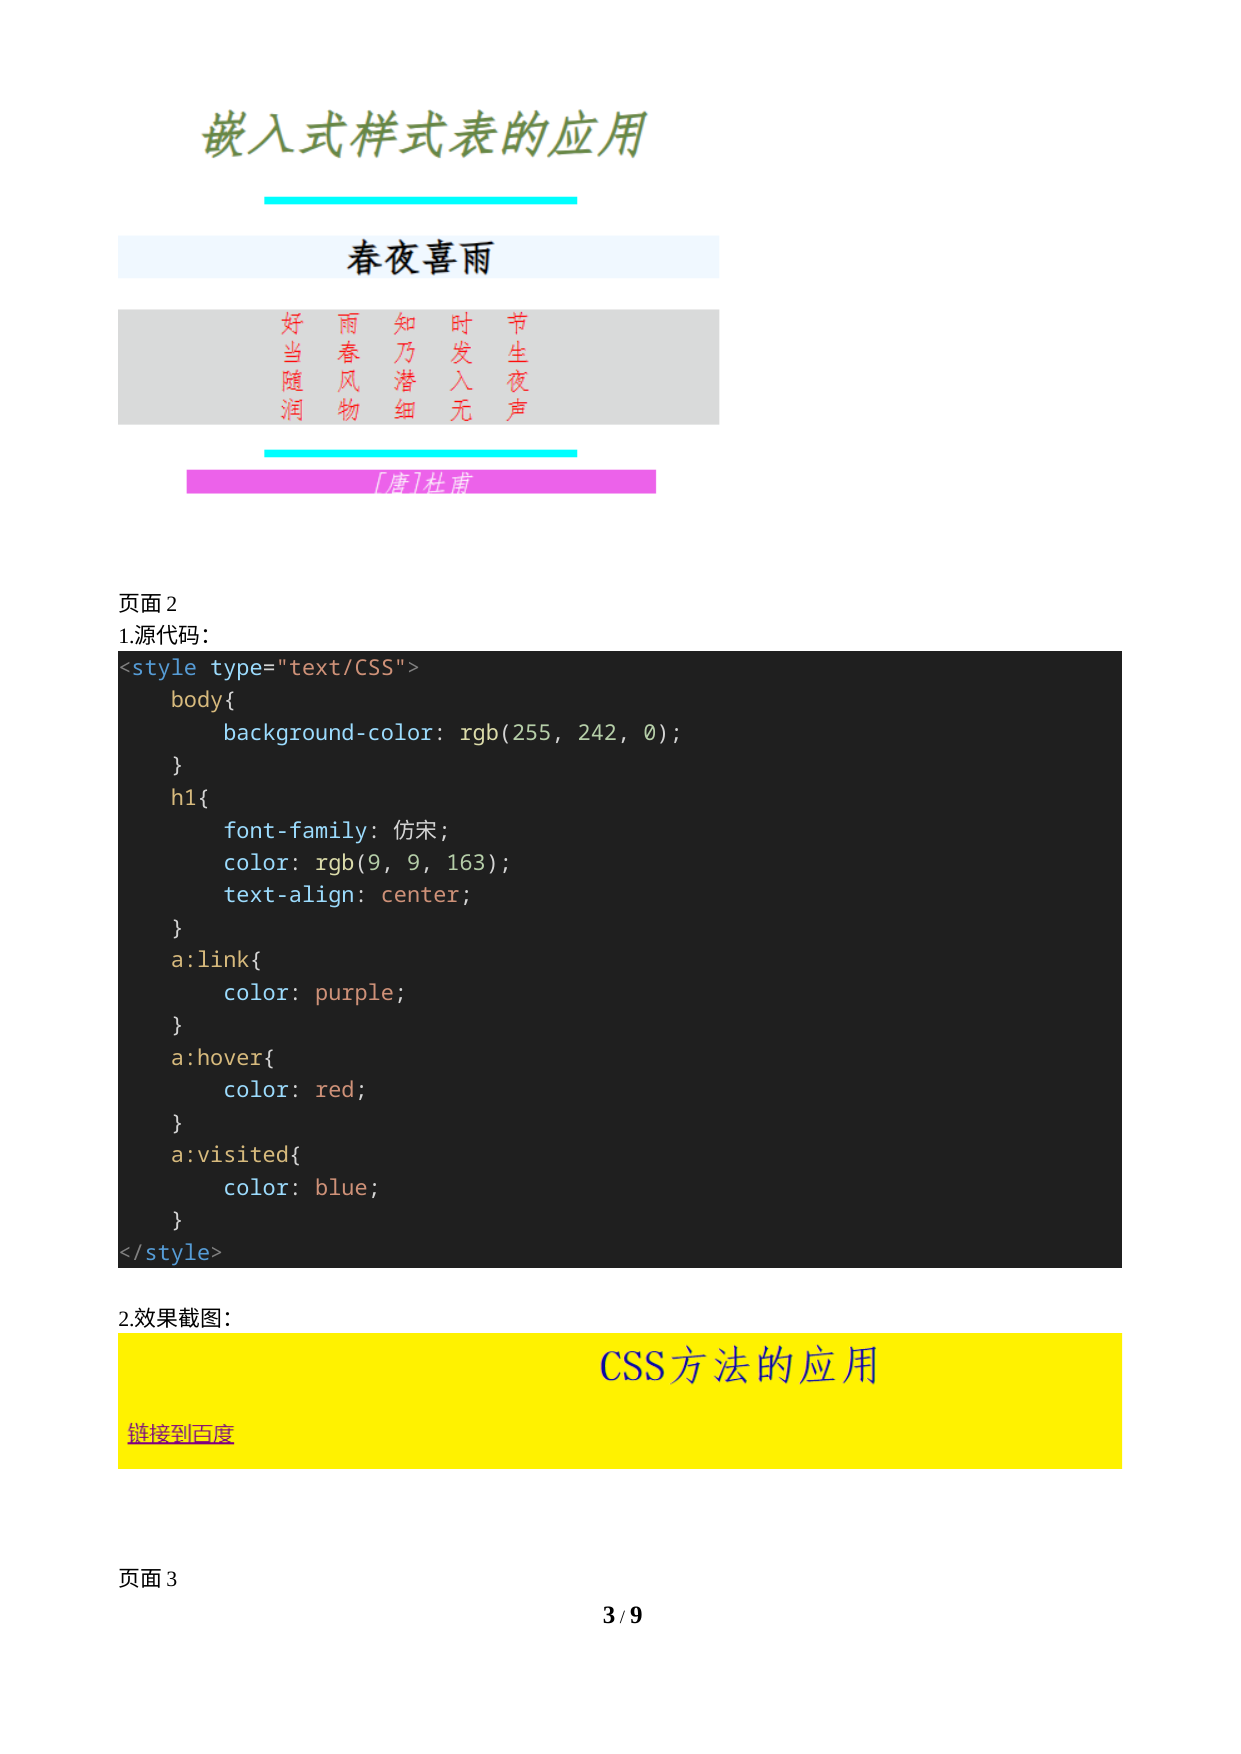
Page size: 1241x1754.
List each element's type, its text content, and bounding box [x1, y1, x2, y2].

text } [118, 1106, 1122, 1138]
text h1{ [118, 781, 1122, 813]
text color: blue; [118, 1171, 1122, 1203]
text } [118, 1008, 1122, 1041]
picture [118, 98, 720, 550]
text font-family: 仿宋; [118, 813, 1122, 846]
text a:hover{ [118, 1041, 1122, 1073]
text } [118, 1203, 1122, 1236]
text 页面2 [118, 586, 1122, 618]
text text-align: center; [118, 878, 1122, 911]
text } [118, 748, 1122, 781]
text background-color: rgb(255, 242, 0); [118, 716, 1122, 748]
picture [118, 1333, 1123, 1469]
text } [118, 911, 1122, 943]
text color: red; [118, 1073, 1122, 1106]
text <style type="text/CSS"> [118, 651, 1122, 683]
text 页面3 [118, 1561, 1122, 1593]
text 1.源代码： [118, 618, 1122, 651]
text color: rgb(9, 9, 163); [118, 846, 1122, 878]
text </style> [118, 1236, 1122, 1268]
text a:link{ [118, 943, 1122, 976]
text body{ [118, 683, 1122, 716]
text color: purple; [118, 976, 1122, 1008]
text 2.效果截图： [118, 1301, 1122, 1333]
text a:visited{ [118, 1138, 1122, 1171]
